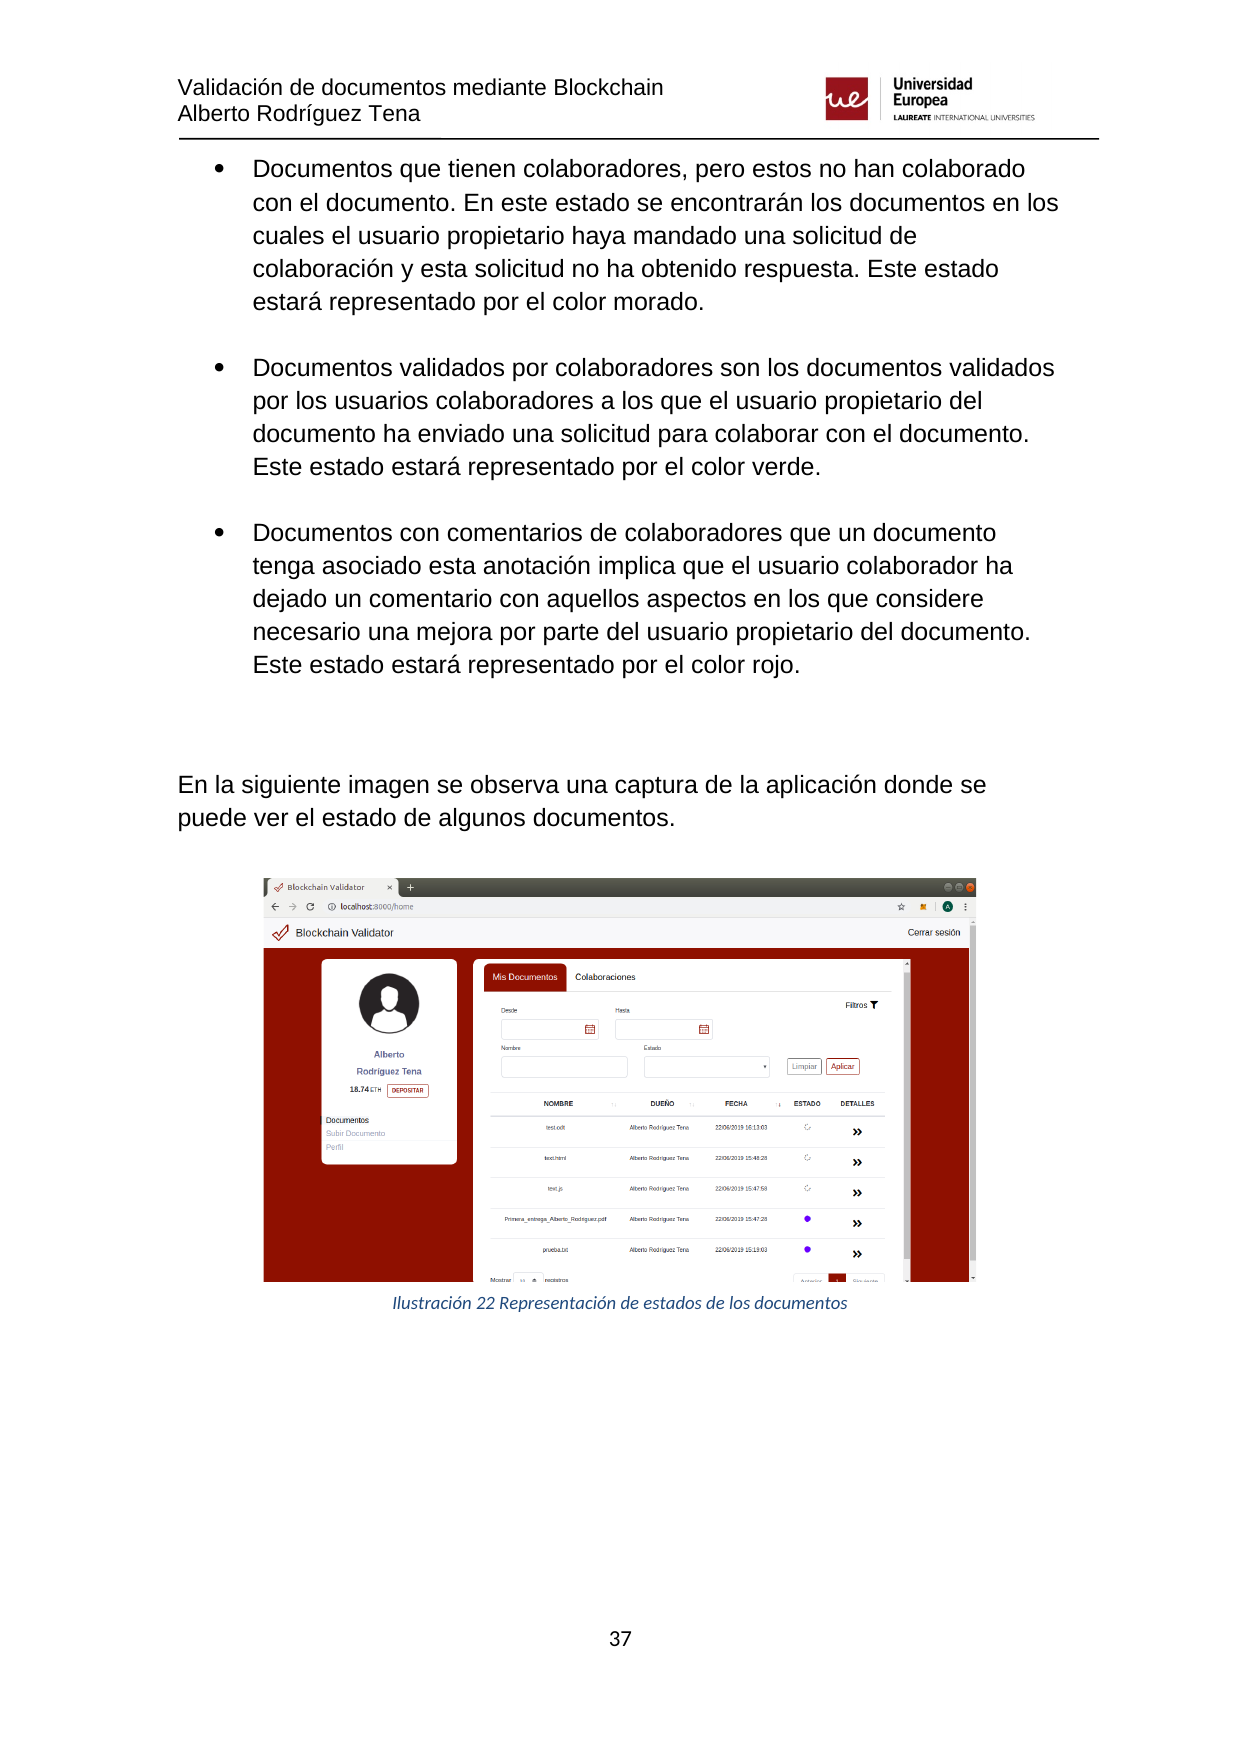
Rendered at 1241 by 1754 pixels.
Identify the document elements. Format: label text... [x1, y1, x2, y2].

picture [263, 878, 977, 1282]
picture [808, 62, 1052, 136]
list Documentos con comentarios de colaboradores que un documento tenga asociado esta anotación implica que el usuario colaborador ha dejado un comentario con aquellos aspectos en los que considere necesario una mejora por parte del usuario propietario del documento. Este estado estará representado por el color rojo. [215, 518, 1063, 679]
list Documentos que tienen colaboradores, pero estos no han colaborado con el documento. En este estado se encontrarán los documentos en los cuales el usuario propietario haya mandado una solicitud de colaboración y esta solicitud no ha obtenido respuesta. Este estado estará representado por el color morado. [215, 154, 1063, 315]
text En la siguiente imagen se observa una captura de la aplicación donde se puede ver el estado de algunos documentos. [177, 770, 1063, 832]
list Documentos validados por colaboradores son los documentos validados por los usuarios colaboradores a los que el usuario propietario del documento ha enviado una solicitud para colaborar con el documento. Este estado estará representado por el color verde. [215, 353, 1063, 481]
